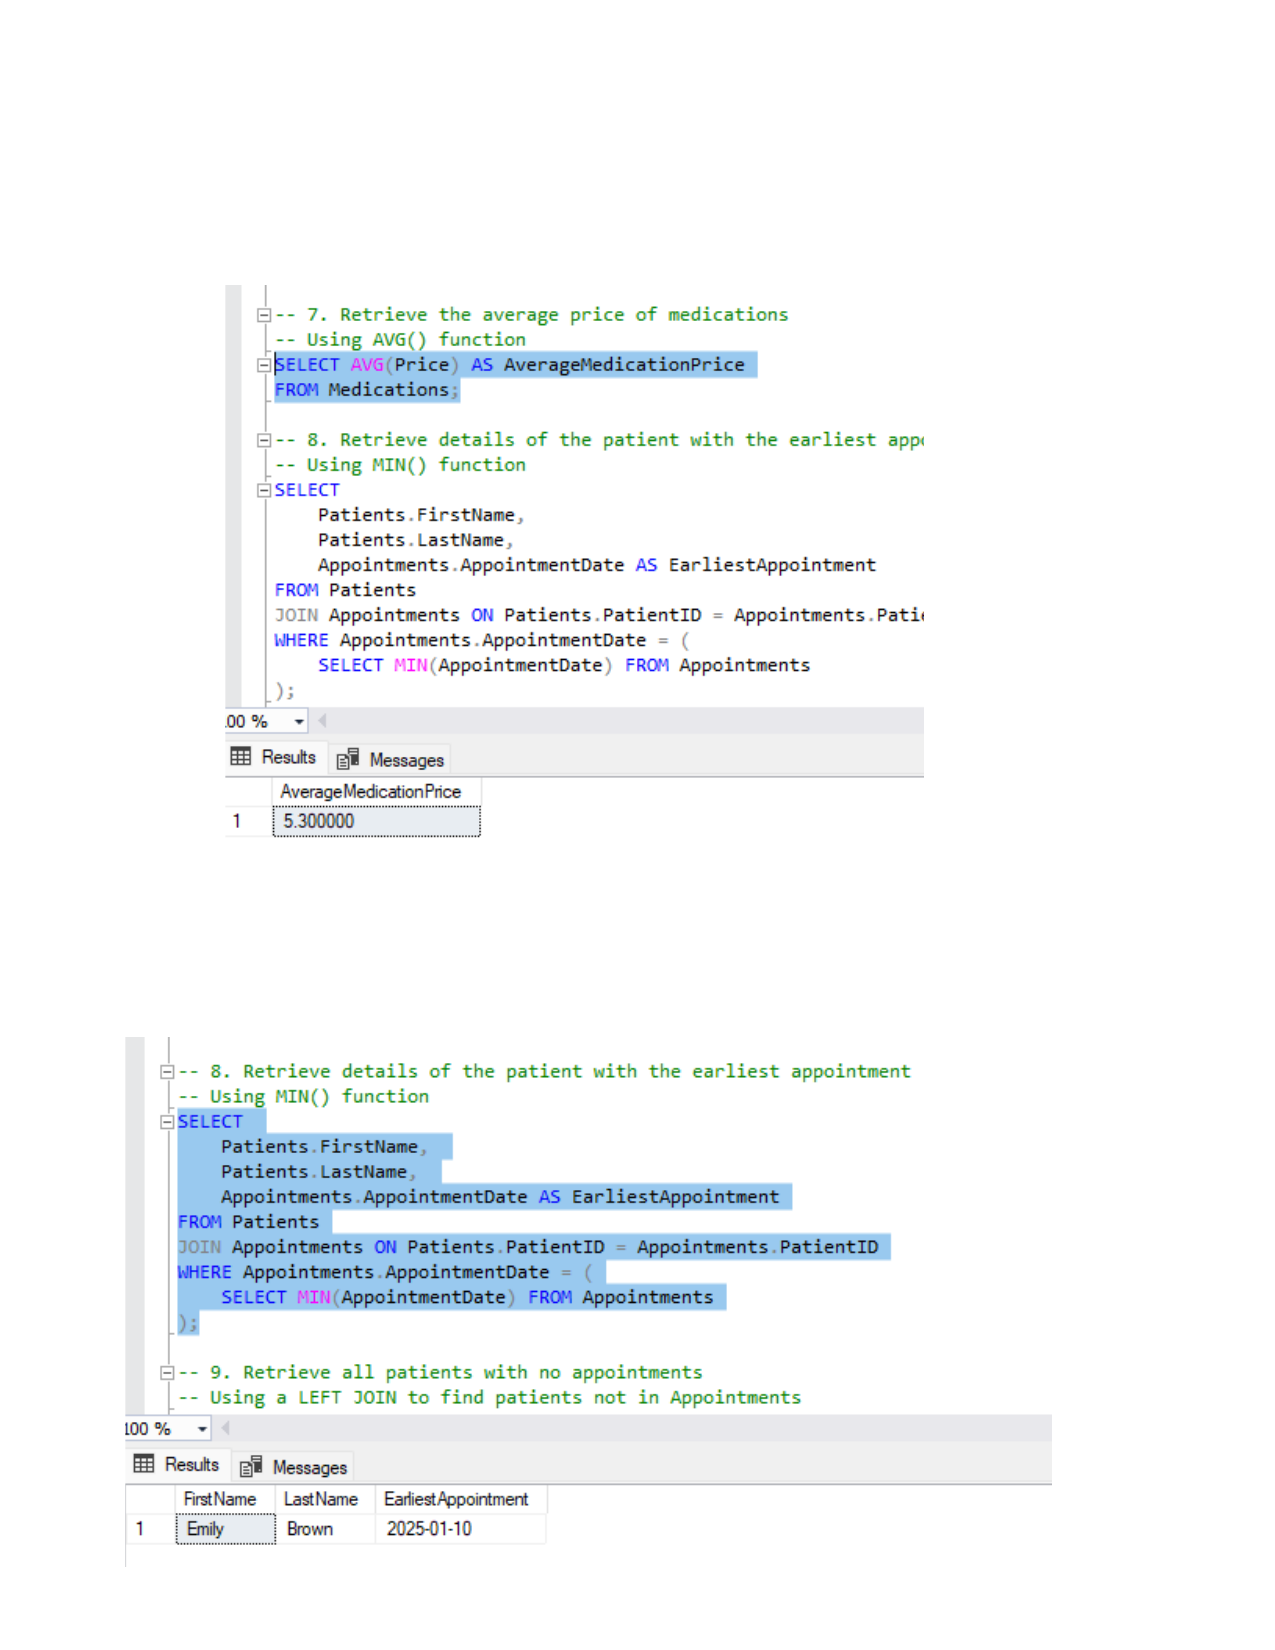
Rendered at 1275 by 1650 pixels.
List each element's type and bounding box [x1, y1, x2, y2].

picture [223, 285, 924, 911]
picture [123, 1037, 1052, 1567]
